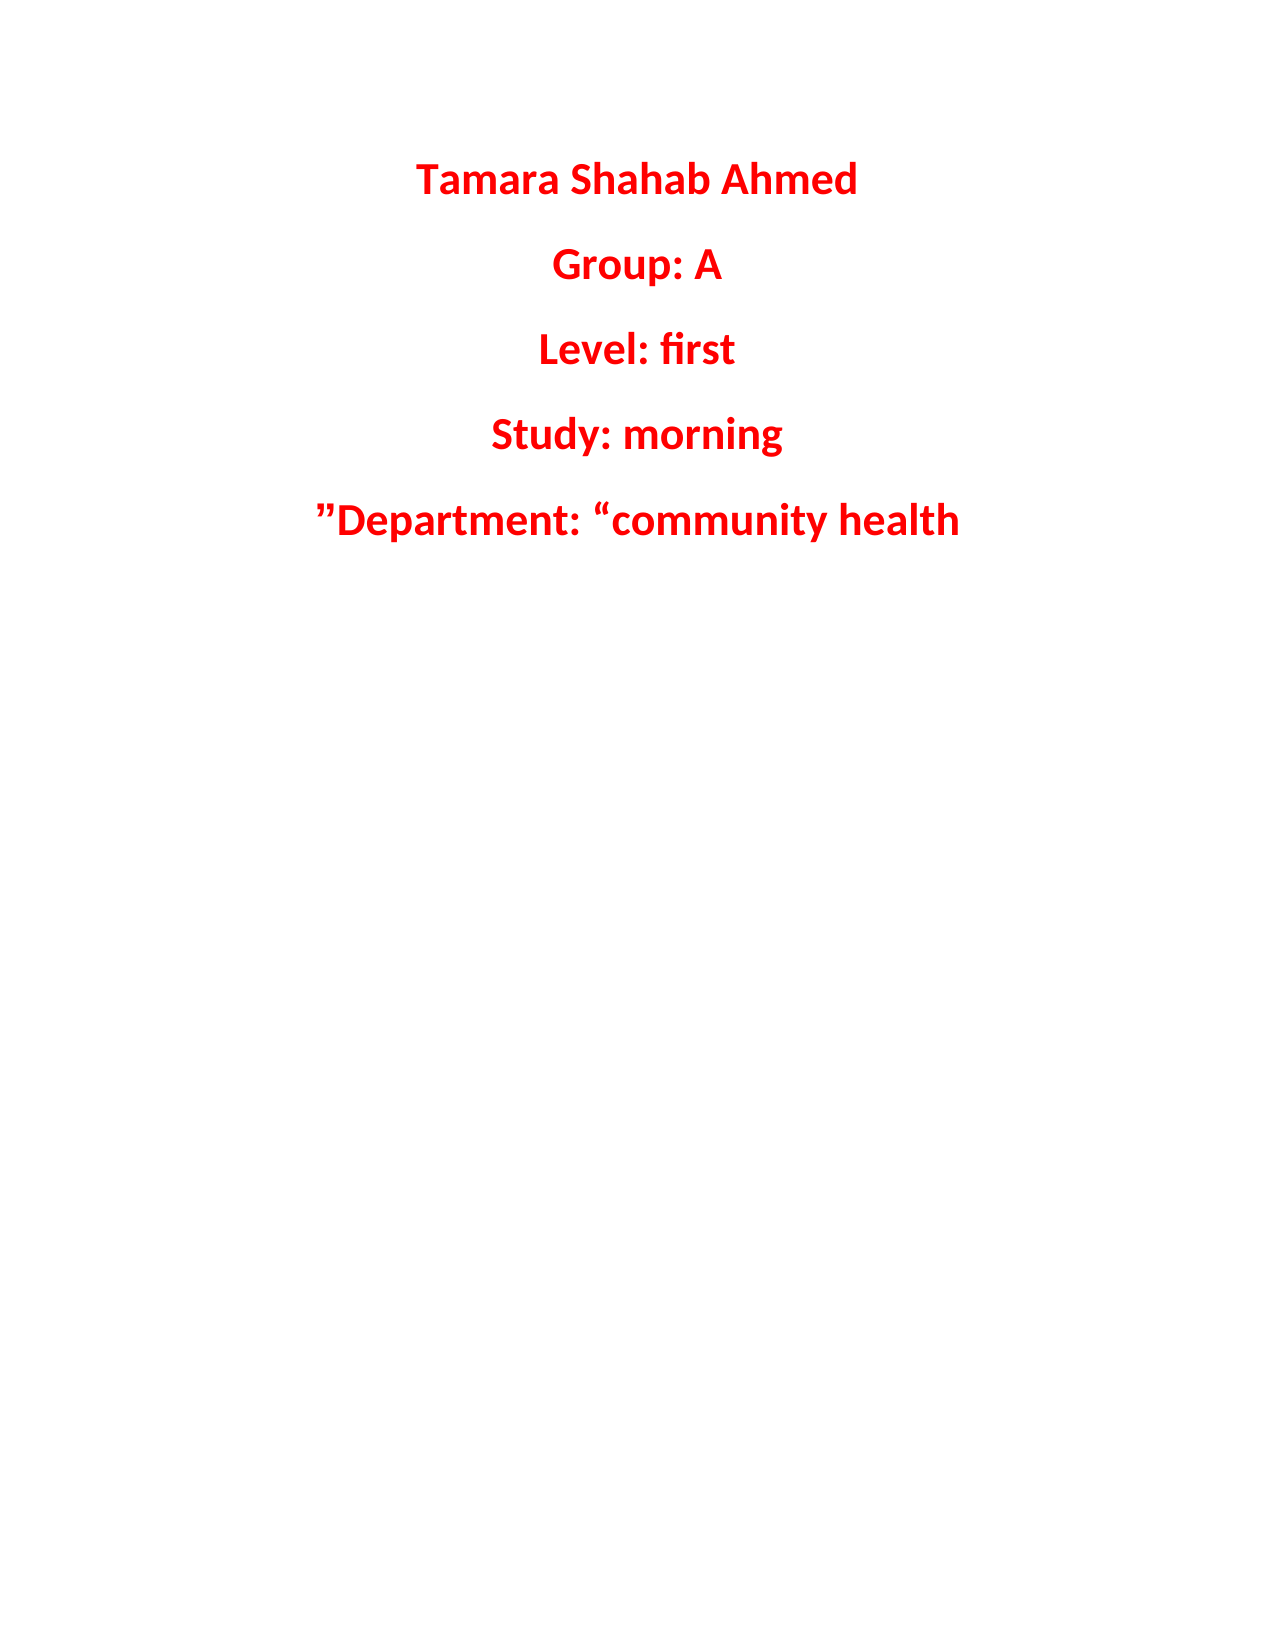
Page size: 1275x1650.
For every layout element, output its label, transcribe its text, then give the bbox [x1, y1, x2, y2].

text Tamara Shahab Ahmed [187, 150, 1087, 206]
text Level: first [187, 320, 1087, 376]
text Department: “community health” [187, 490, 1087, 546]
text Study: morning [187, 405, 1087, 461]
text Group: A [187, 235, 1087, 291]
